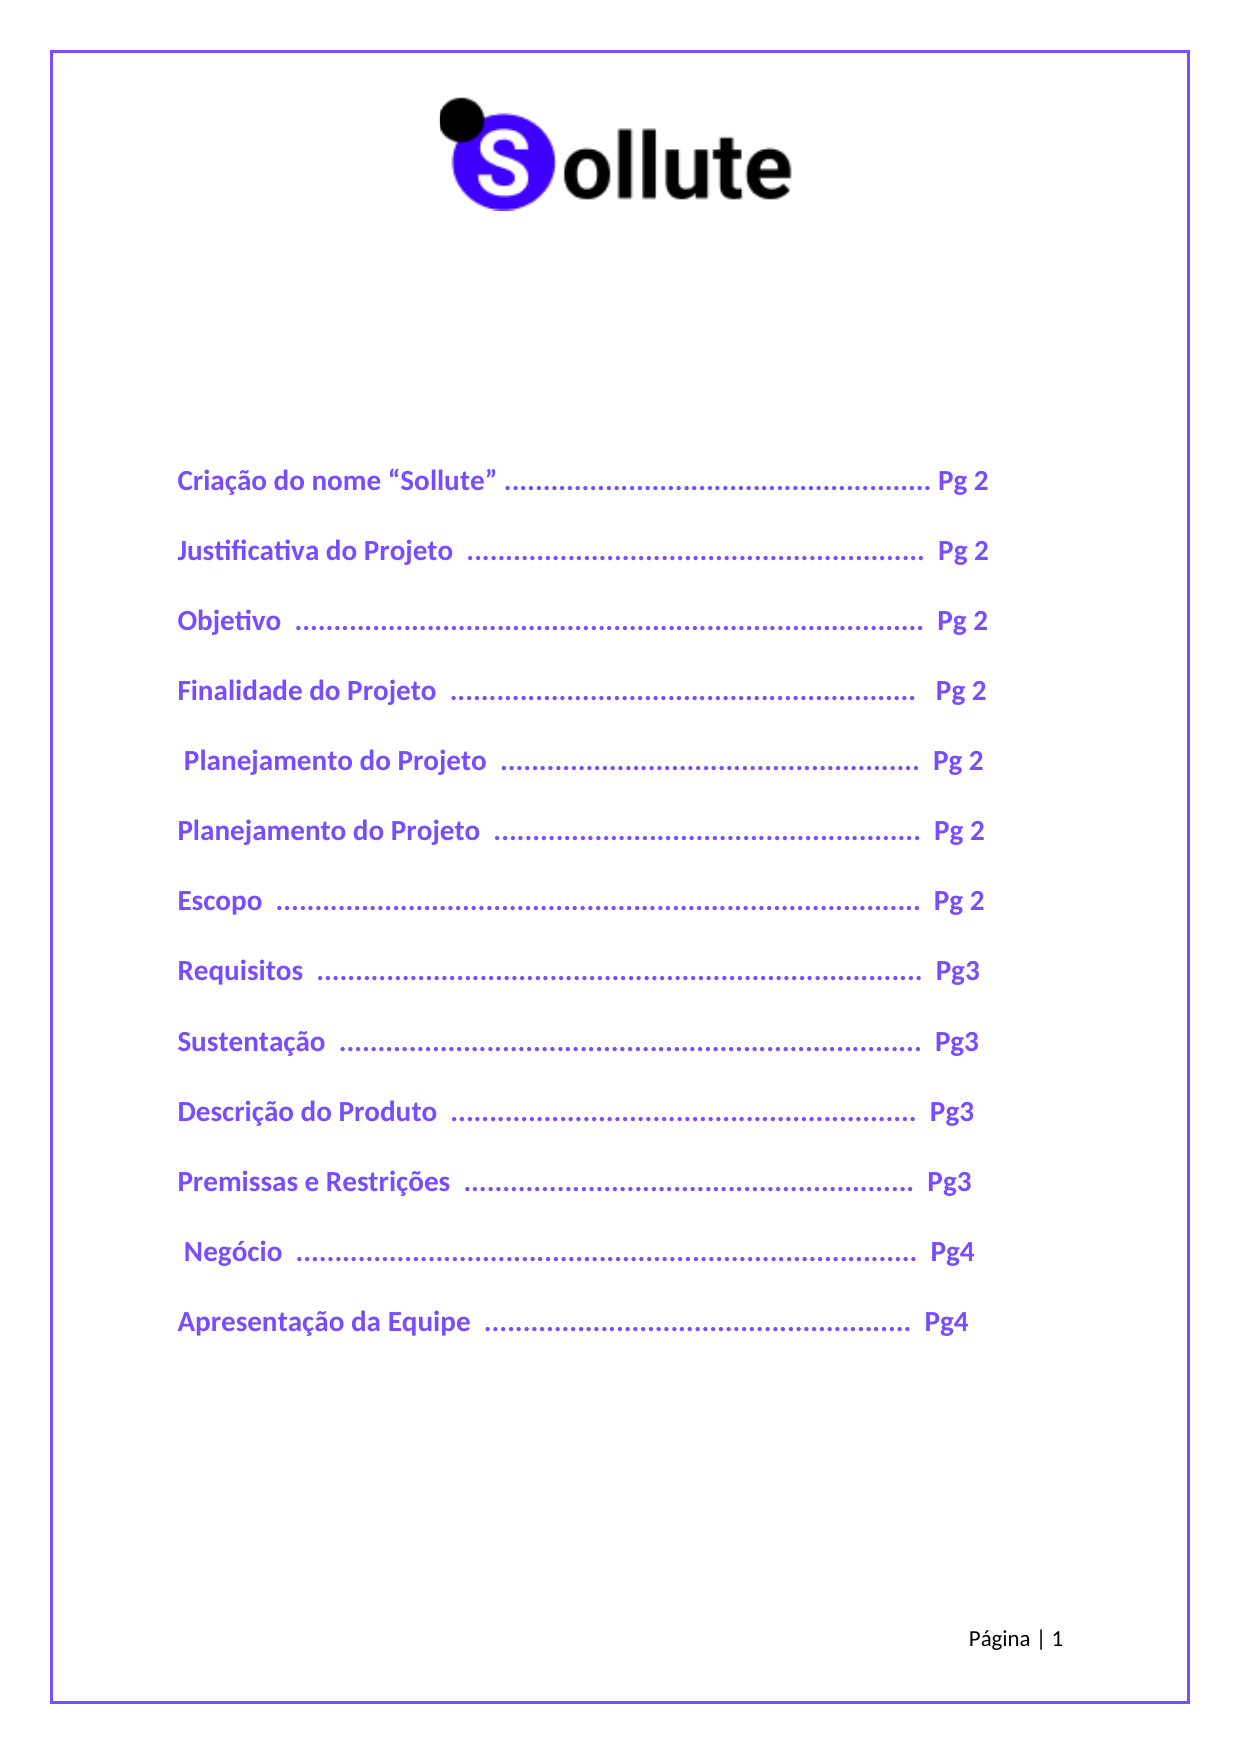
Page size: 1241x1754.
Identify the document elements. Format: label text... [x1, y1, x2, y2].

text Planejamento do Projeto ...................................................... Pg 2 [177, 742, 1063, 778]
picture [439, 87, 801, 211]
text Apresentação da Equipe ....................................................... Pg4 [177, 1303, 1063, 1339]
text Negócio ................................................................................ Pg4 [177, 1233, 1063, 1268]
text Descrição do Produto ............................................................ Pg3 [177, 1093, 1063, 1128]
text Objetivo ................................................................................. Pg 2 [177, 602, 1063, 638]
text Requisitos .............................................................................. Pg3 [177, 952, 1063, 988]
text Justificativa do Projeto ........................................................... Pg 2 [177, 532, 1063, 567]
text Sustentação ........................................................................... Pg3 [177, 1023, 1063, 1058]
text Premissas e Restrições .......................................................... Pg3 [177, 1163, 1063, 1198]
text Escopo ................................................................................... Pg 2 [177, 882, 1063, 918]
text Criação do nome “Sollute” ....................................................... Pg 2 [177, 462, 1063, 497]
text Planejamento do Projeto ....................................................... Pg 2 [177, 812, 1063, 848]
text Finalidade do Projeto ............................................................ Pg 2 [177, 672, 1063, 708]
